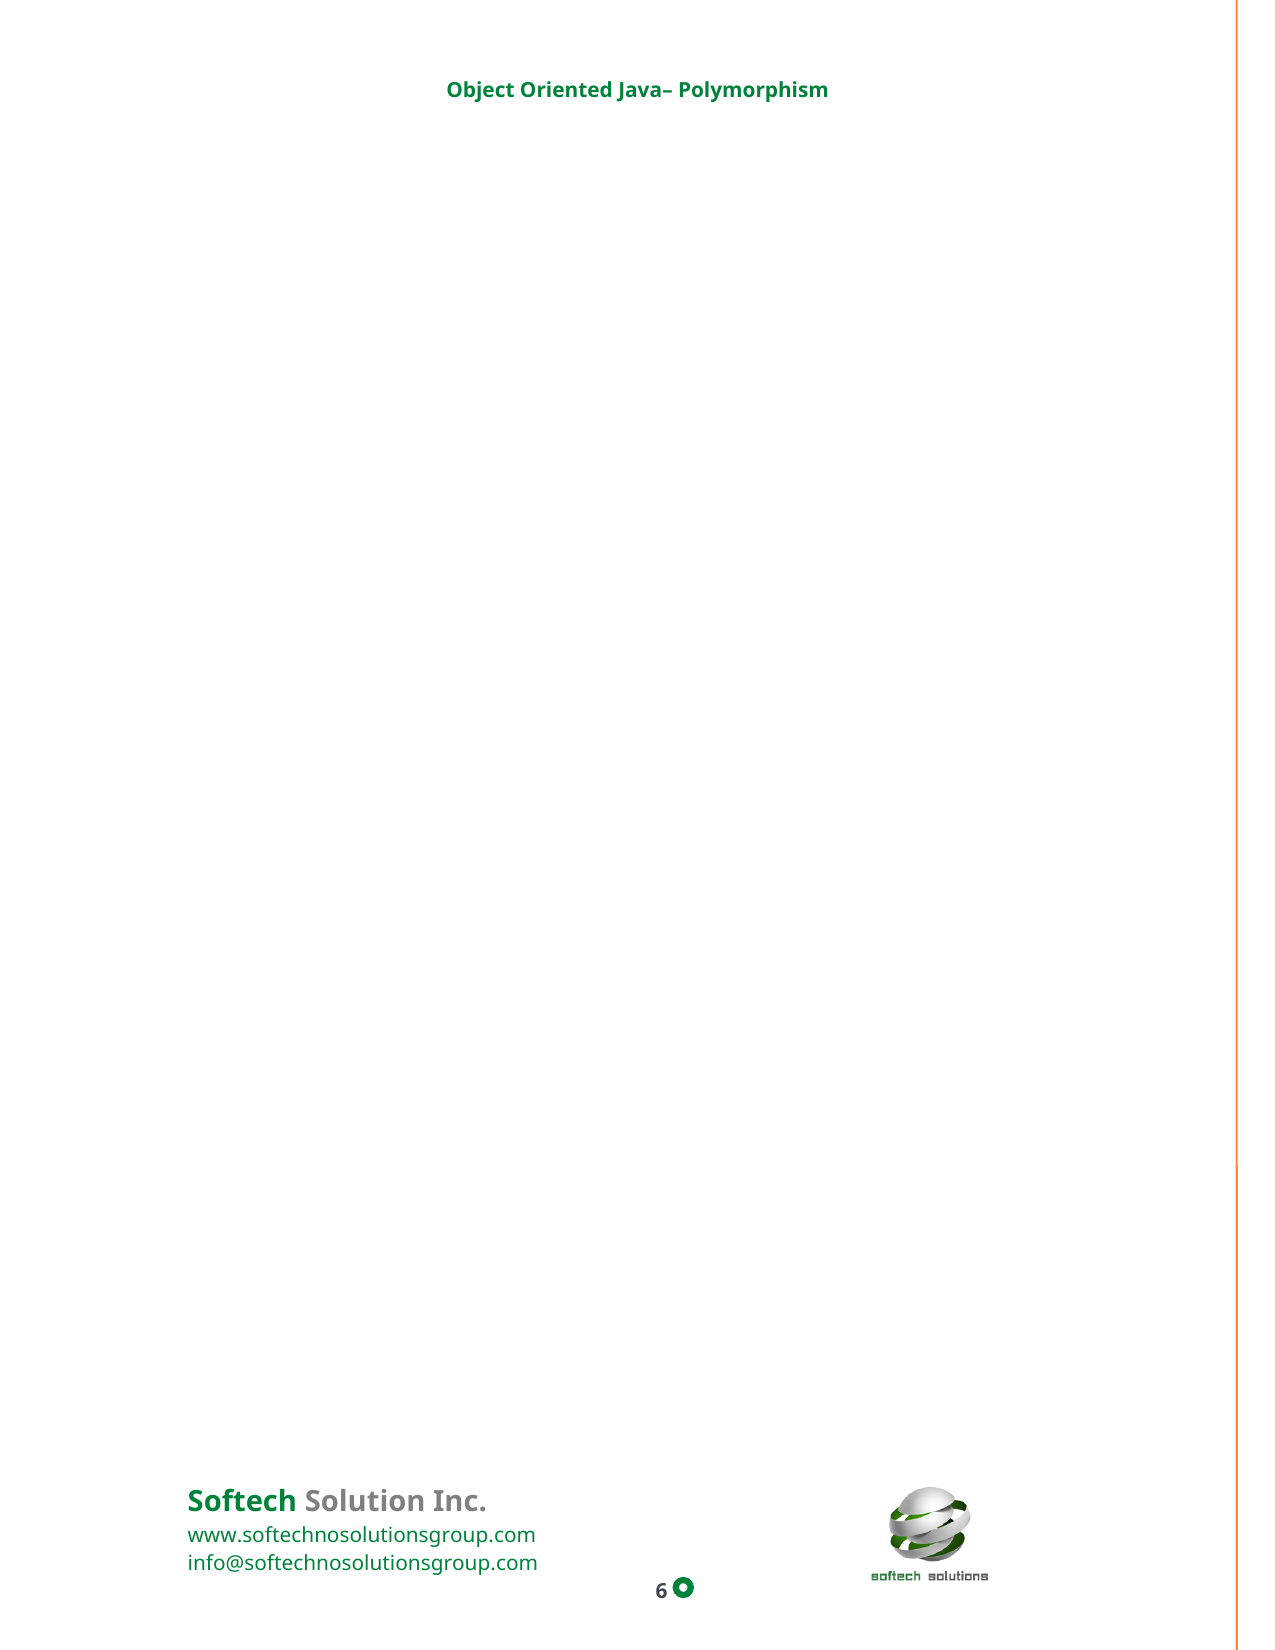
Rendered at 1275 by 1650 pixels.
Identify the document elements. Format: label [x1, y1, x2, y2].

picture [840, 1477, 1014, 1604]
